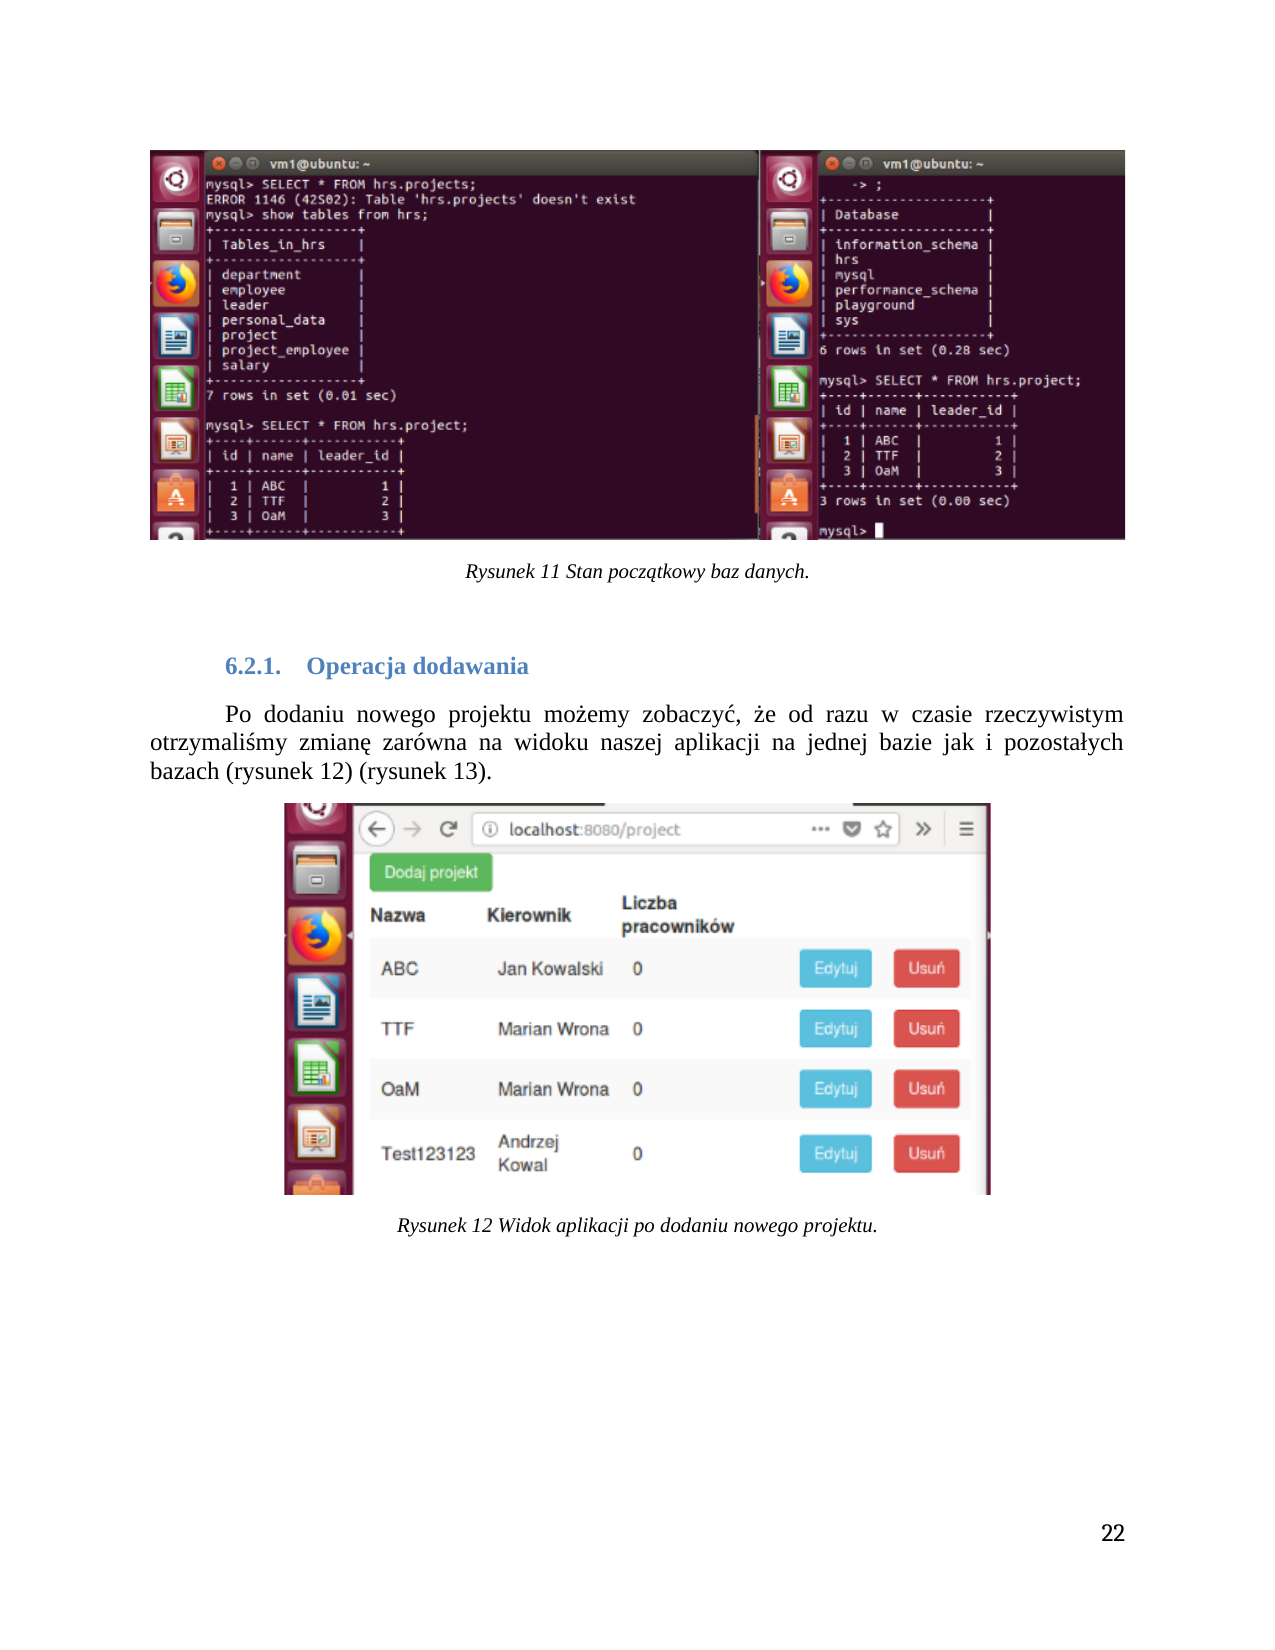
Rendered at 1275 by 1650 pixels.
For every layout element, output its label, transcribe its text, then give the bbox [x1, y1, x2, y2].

picture [150, 150, 1125, 540]
subtitle 6.2.1. Operacja dodawania [150, 651, 1125, 680]
text Rysunek 12 Widok aplikacji po dodaniu nowego projektu. [150, 1213, 1125, 1237]
text Rysunek 11 Stan początkowy baz danych. [150, 559, 1125, 583]
picture [284, 803, 991, 1195]
text Po dodaniu nowego projektu możemy zobaczyć, że od razu w czasie rzeczywistym otrzymaliśmy zmianę zarówna na widoku naszej aplikacji na jednej bazie jak i pozostałych bazach (rysunek 12) (rysunek 13). [150, 699, 1125, 785]
